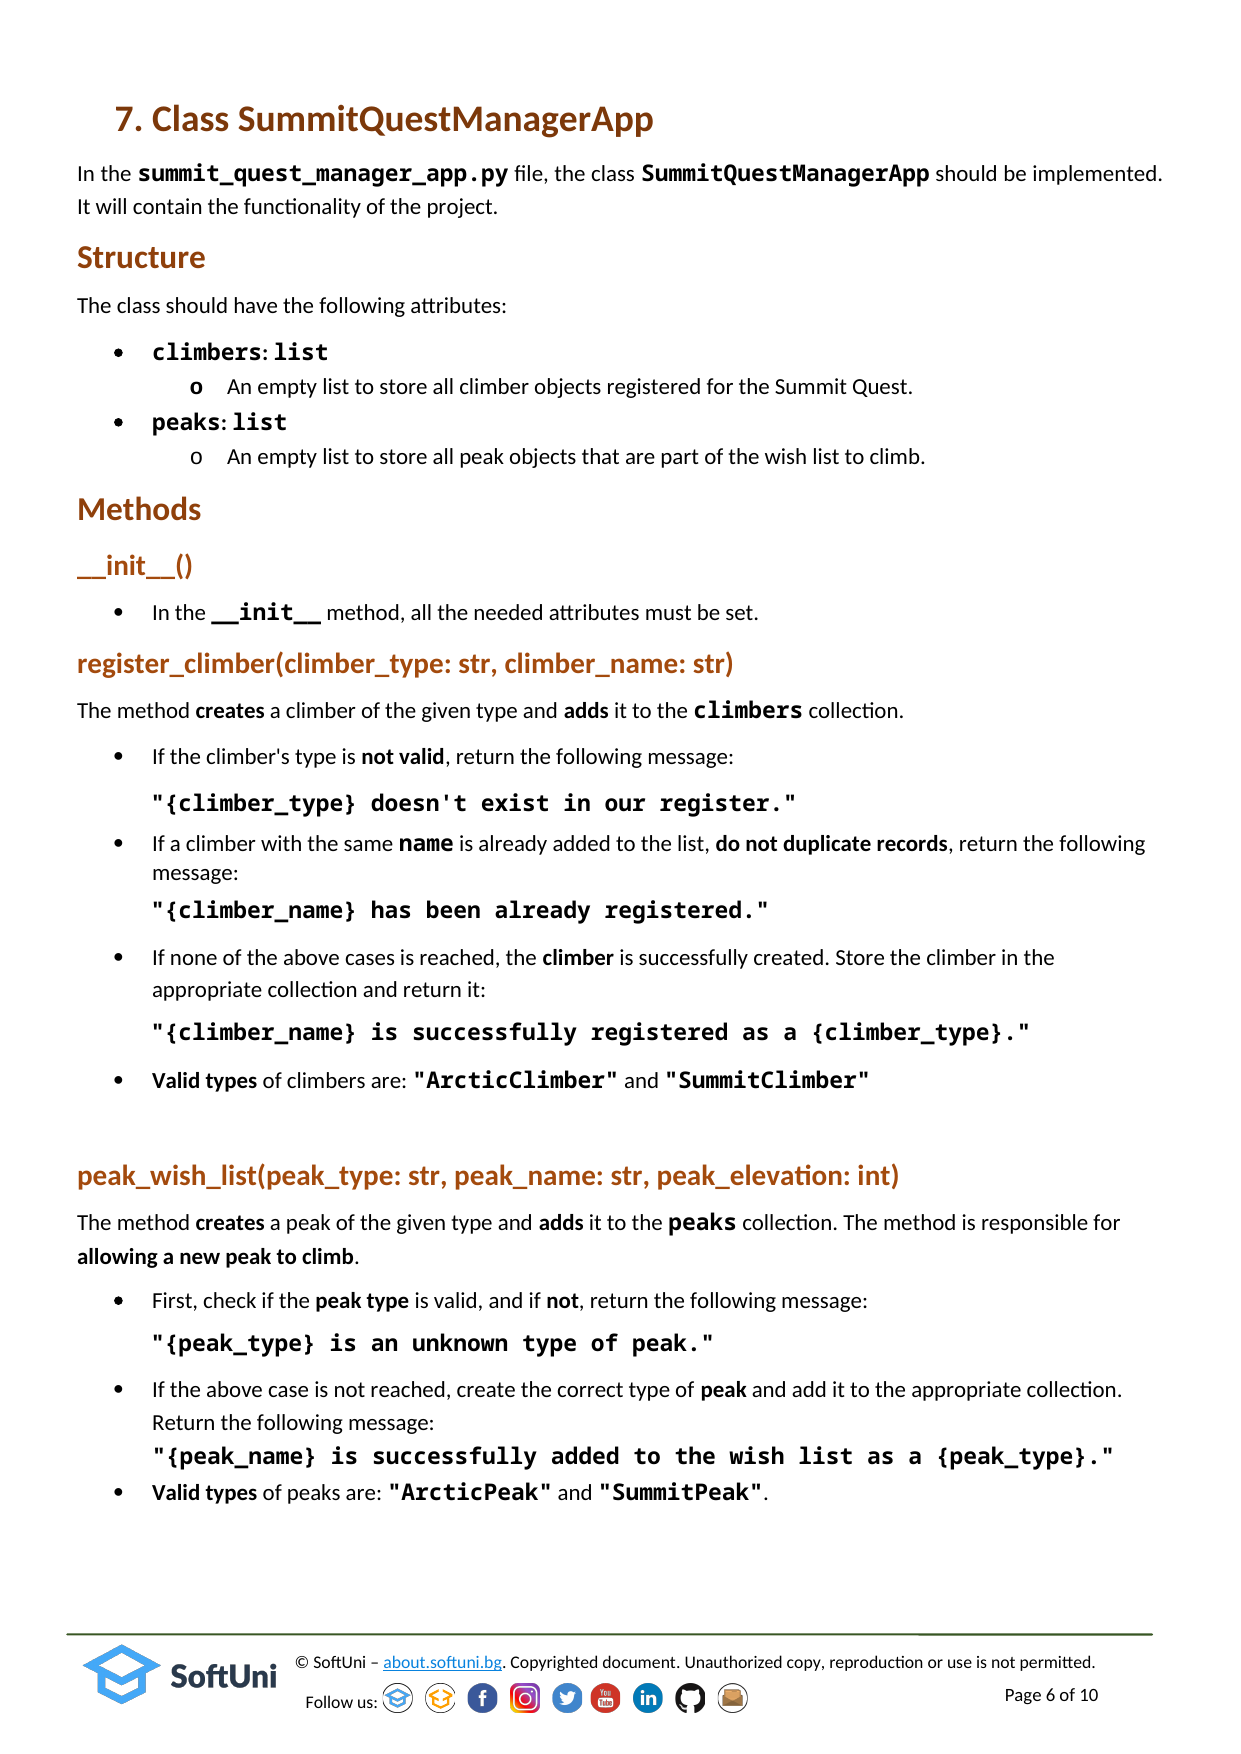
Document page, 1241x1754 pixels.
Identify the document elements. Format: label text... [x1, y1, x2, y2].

picture [654, 1683, 663, 1692]
subtitle Methods [77, 488, 1163, 528]
picture [590, 1683, 621, 1713]
picture [633, 1683, 642, 1692]
subtitle Class SummitQuestManagerApp [114, 95, 1163, 141]
list If none of the above cases is reached, the climber is successfully created. Store the climber in the appropriate collection and return it: [114, 943, 1163, 1003]
text "{climber_name} is successfully registered as a {climber_type}." [151, 1016, 1163, 1047]
picture [654, 1704, 663, 1713]
list If the above case is not reached, create the correct type of peak and add it to the appropriate collection. Return the following message: [114, 1375, 1163, 1436]
list An empty list to store all peak objects that are part of the wish list to climb. [189, 442, 1163, 471]
text The method creates a climber of the given type and adds it to the climbers collection. [77, 694, 1163, 725]
picture [382, 1683, 413, 1713]
picture [425, 1683, 455, 1713]
list Valid types of peaks are: "ArcticPeak" and "SummitPeak". [114, 1476, 1163, 1507]
picture [633, 1704, 642, 1713]
list If the climber's type is not valid, return the following message: [114, 742, 1163, 771]
list climbers: list [114, 336, 1163, 368]
subtitle peak_wish_list(peak_type: str, peak_name: str, peak_elevation: int) [77, 1157, 1163, 1193]
picture [552, 1683, 583, 1713]
list "{peak_name} is successfully added to the wish list as a {peak_type}." [152, 1440, 1163, 1471]
picture [675, 1683, 705, 1713]
picture [647, 1695, 656, 1705]
list First, check if the peak type is valid, and if not, return the following message: [114, 1286, 1163, 1314]
picture [76, 1638, 283, 1710]
subtitle register_climber(climber_type: str, climber_name: str) [77, 645, 1163, 680]
picture [717, 1683, 748, 1713]
list An empty list to store all climber objects registered for the Summit Quest. [189, 372, 1163, 401]
text "{peak_type} is an unknown type of peak." [151, 1327, 1163, 1358]
list If a climber with the same name is already added to the list, do not duplicate records, return the following message: [114, 827, 1163, 886]
subtitle __init__() [77, 547, 1163, 583]
text "{climber_name} has been already registered." [151, 894, 1163, 926]
picture [510, 1683, 540, 1713]
text The method creates a peak of the given type and adds it to the peaks collection. The method is responsible for allowing a new peak to climb. [77, 1206, 1163, 1270]
text The class should have the following attributes: [77, 292, 1163, 320]
list Valid types of climbers are: "ArcticClimber" and "SummitClimber" [114, 1064, 1163, 1095]
text "{climber_type} doesn't exist in our register." [151, 787, 1163, 818]
picture [467, 1683, 498, 1713]
subtitle Structure [77, 237, 1163, 277]
list peaks: list [114, 406, 1163, 437]
list In the __init__ method, all the needed attributes must be set. [114, 596, 1163, 628]
text In the summit_quest_manager_app.py file, the class SummitQuestManagerApp should be implemented. It will contain the functionality of the project. [77, 156, 1163, 220]
